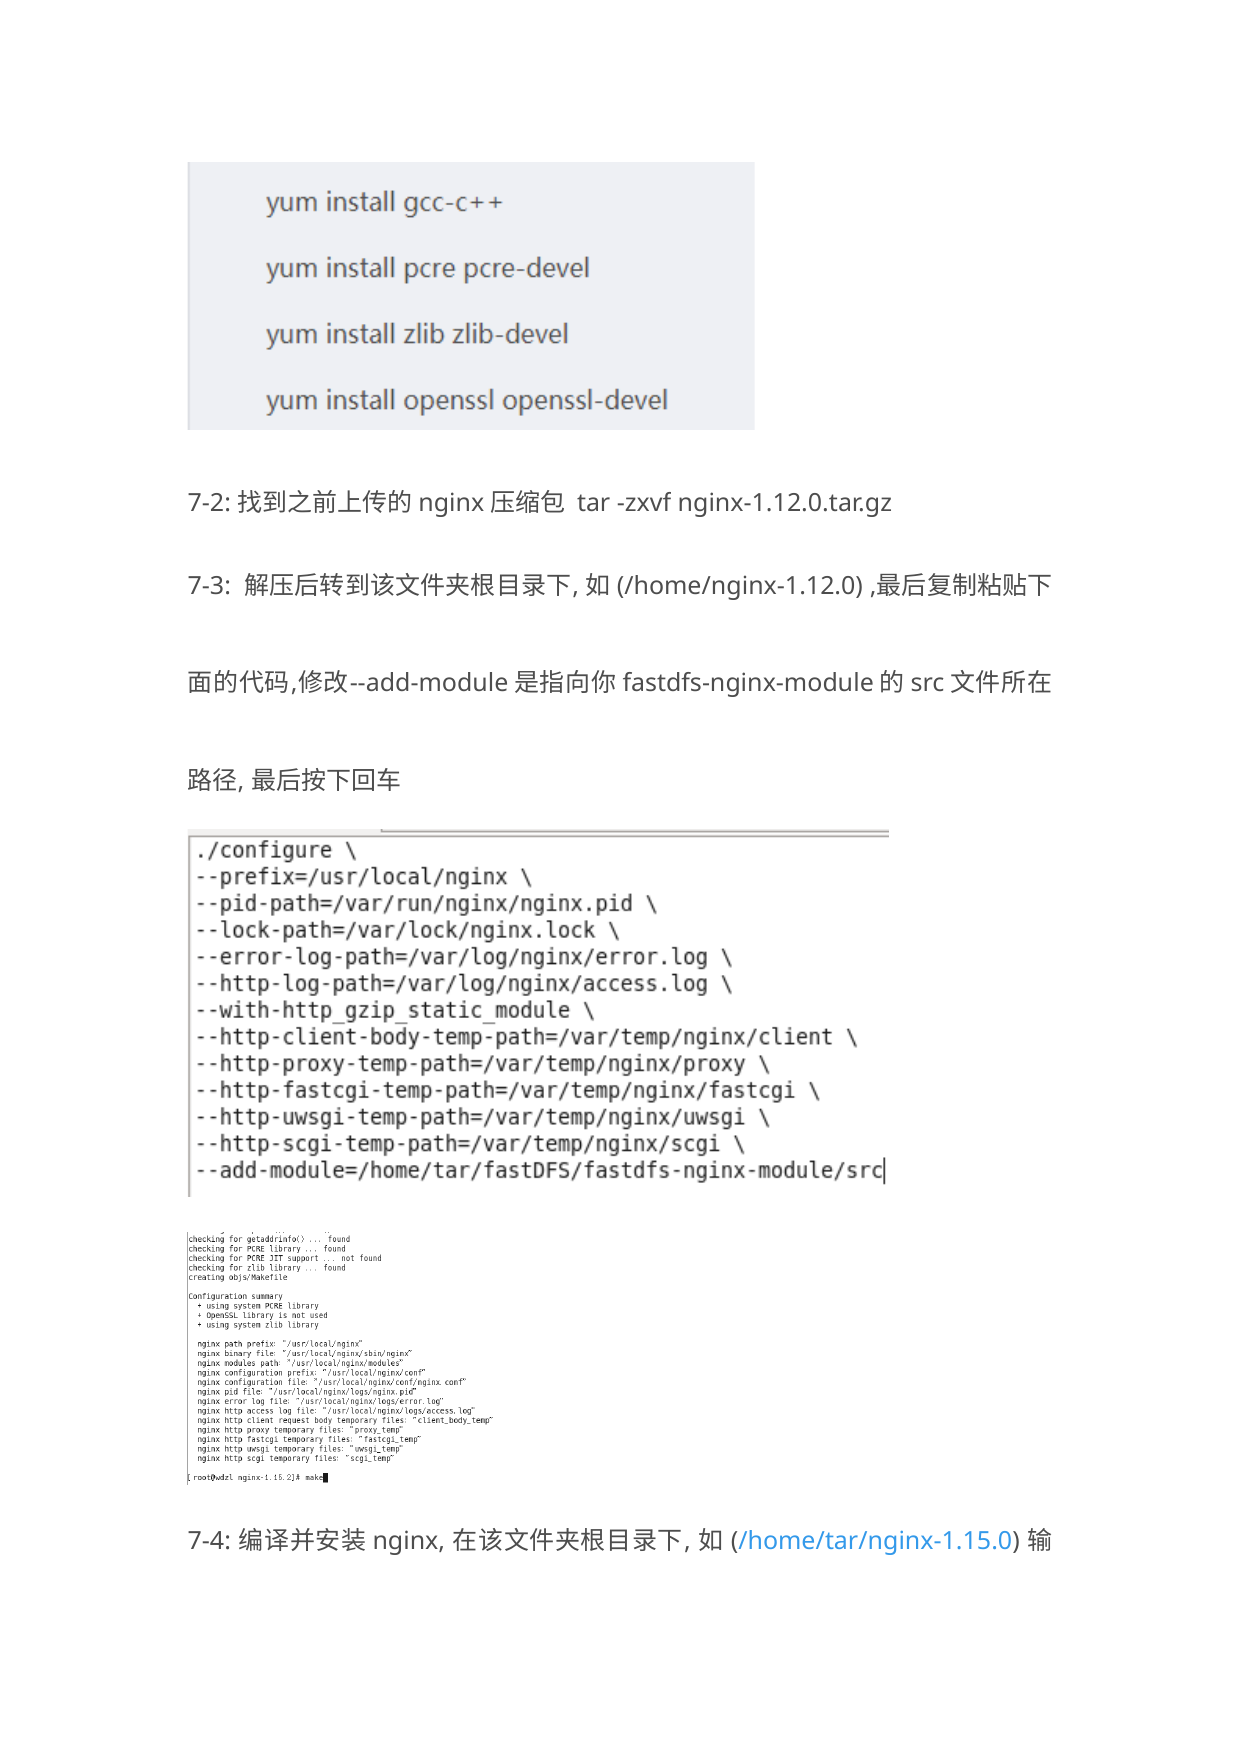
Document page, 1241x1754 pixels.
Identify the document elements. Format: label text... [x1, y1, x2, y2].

text 7-2: 找到之前上传的 nginx 压缩包 tar -zxvf nginx-1.12.0.tar.gz [187, 468, 1053, 533]
picture [187, 162, 755, 430]
text 7-3: 解压后转到该文件夹根目录下, 如 (/home/nginx-1.12.0) ,最后复制粘贴下面的代码,修改--add-module是指向你fastdfs-nginx-module的src文件所在路径, 最后按下回车 [187, 551, 1053, 811]
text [187, 1506, 1053, 1571]
picture [187, 829, 889, 1197]
picture [187, 1232, 500, 1485]
